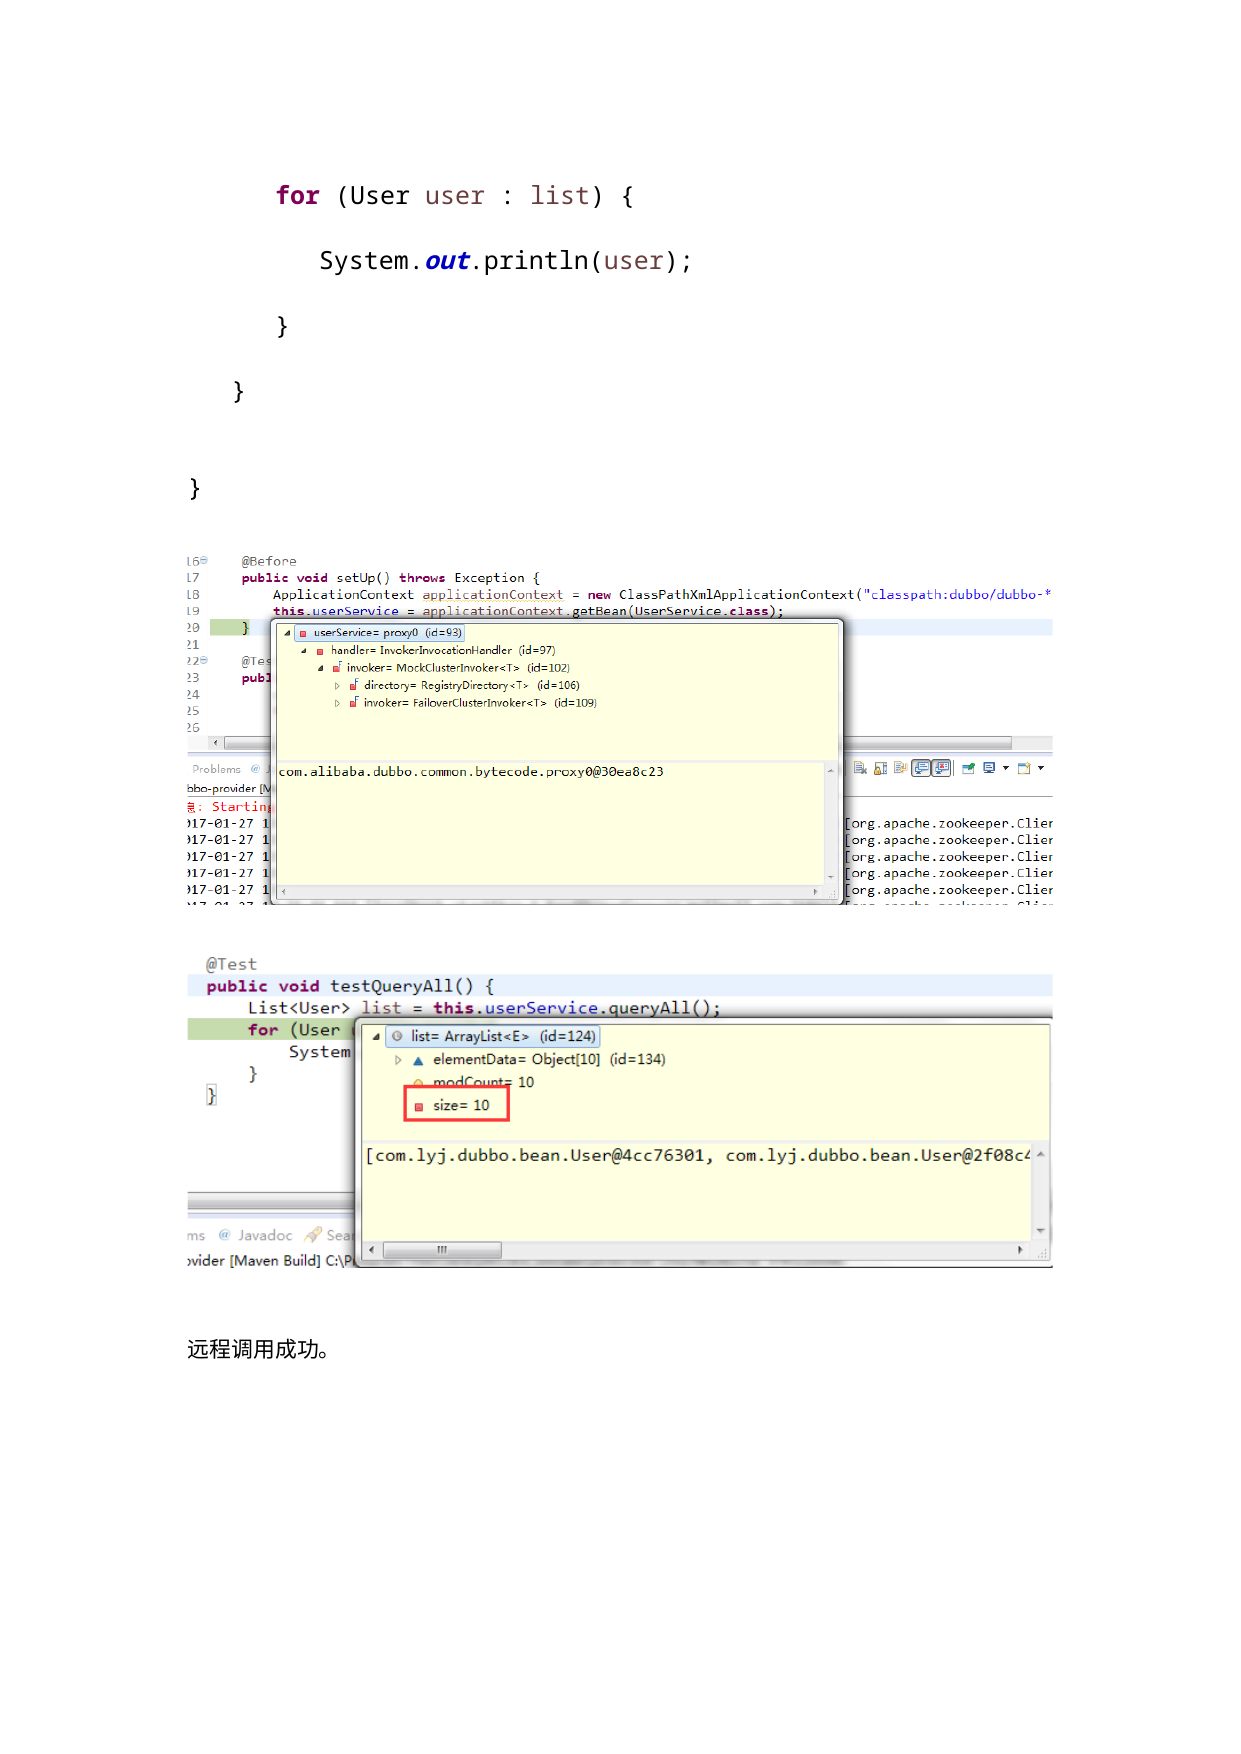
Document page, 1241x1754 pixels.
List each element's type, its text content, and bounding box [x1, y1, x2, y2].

picture [187, 942, 1053, 1268]
text } [187, 357, 1053, 422]
text } [187, 292, 1053, 357]
text } [187, 454, 1053, 519]
text for (User user : list) { [187, 162, 1053, 227]
text System.out.println(user); [187, 227, 1053, 292]
text 远程调用成功。 [187, 1332, 1053, 1364]
picture [187, 552, 1053, 905]
